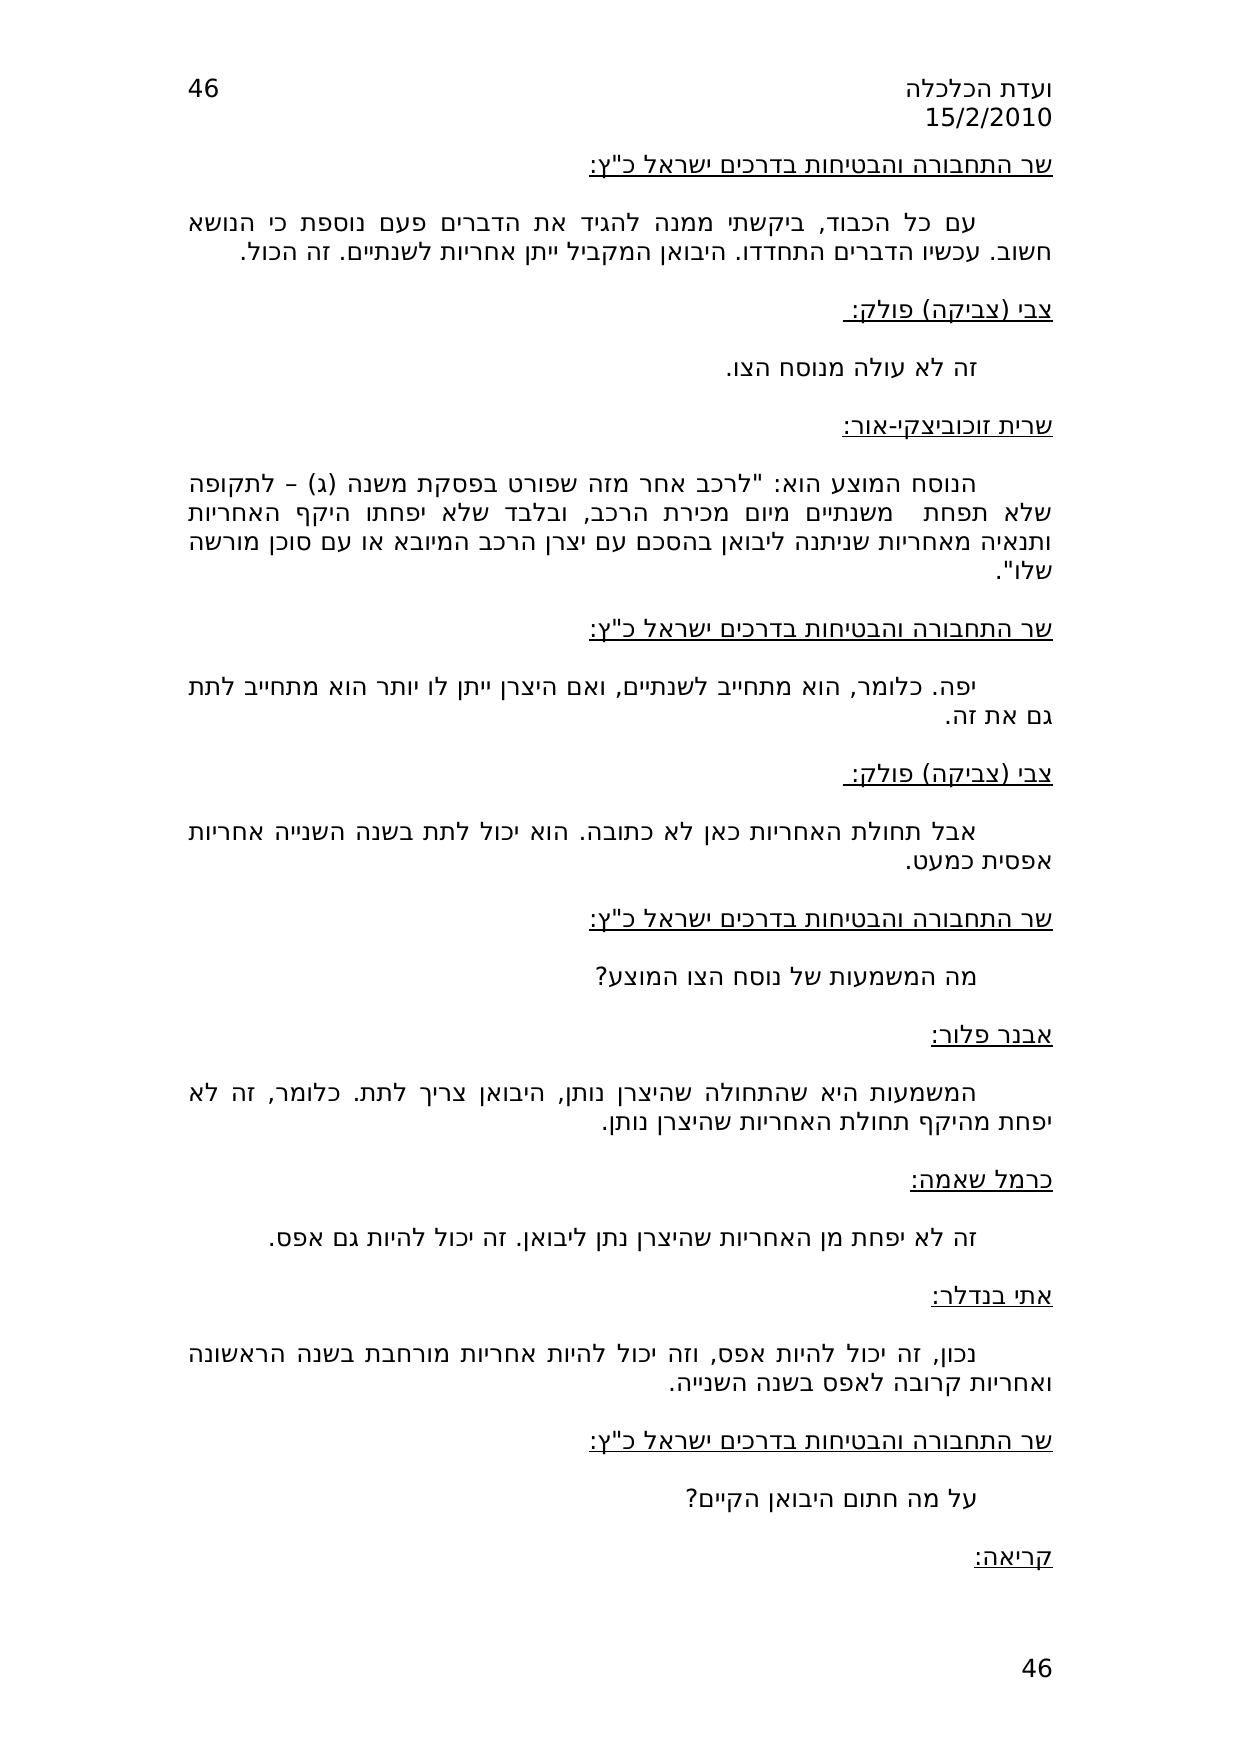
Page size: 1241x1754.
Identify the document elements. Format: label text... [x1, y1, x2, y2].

text אבנר פלור: [187, 1020, 1053, 1049]
text על מה חתום היבואן הקיים? [187, 1484, 1053, 1513]
text קריאה: [187, 1542, 1053, 1571]
text שר התחבורה והבטיחות בדרכים ישראל כ"ץ: [187, 614, 1053, 643]
text מה המשמעות של נוסח הצו המוצע? [187, 962, 1053, 991]
text צבי (צביקה) פולק: [187, 295, 1053, 324]
text שר התחבורה והבטיחות בדרכים ישראל כ"ץ: [187, 1426, 1053, 1455]
text זה לא עולה מנוסח הצו. [187, 353, 1053, 382]
text המשמעות היא שהתחולה שהיצרן נותן, היבואן צריך לתת. כלומר, זה לא יפחת מהיקף תחולת האחריות שהיצרן נותן. [187, 1078, 1053, 1136]
text עם כל הכבוד, ביקשתי ממנה להגיד את הדברים פעם נוספת כי הנושא חשוב. עכשיו הדברים התחדדו. היבואן המקביל ייתן אחריות לשנתיים. זה הכול. [187, 208, 1053, 266]
text אתי בנדלר: [187, 1281, 1053, 1310]
text אבל תחולת האחריות כאן לא כתובה. הוא יכול לתת בשנה השנייה אחריות אפסית כמעט. [187, 817, 1053, 875]
text זה לא יפחת מן האחריות שהיצרן נתן ליבואן. זה יכול להיות גם אפס. [187, 1223, 1053, 1252]
text שר התחבורה והבטיחות בדרכים ישראל כ"ץ: [187, 150, 1053, 179]
text צבי (צביקה) פולק: [187, 759, 1053, 788]
text שר התחבורה והבטיחות בדרכים ישראל כ"ץ: [187, 904, 1053, 933]
text הנוסח המוצע הוא: "לרכב אחר מזה שפורט בפסקת משנה (ג) – לתקופה שלא תפחת משנתיים מיום מכירת הרכב, ובלבד שלא יפחתו היקף האחריות ותנאיה מאחריות שניתנה ליבואן בהסכם עם יצרן הרכב המיובא או עם סוכן מורשה שלו". [187, 469, 1053, 585]
text שרית זוכוביצקי-אור: [187, 411, 1053, 440]
text כרמל שאמה: [187, 1165, 1053, 1194]
text נכון, זה יכול להיות אפס, וזה יכול להיות אחריות מורחבת בשנה הראשונה ואחריות קרובה לאפס בשנה השנייה. [187, 1339, 1053, 1397]
text יפה. כלומר, הוא מתחייב לשנתיים, ואם היצרן ייתן לו יותר הוא מתחייב לתת גם את זה. [187, 672, 1053, 730]
